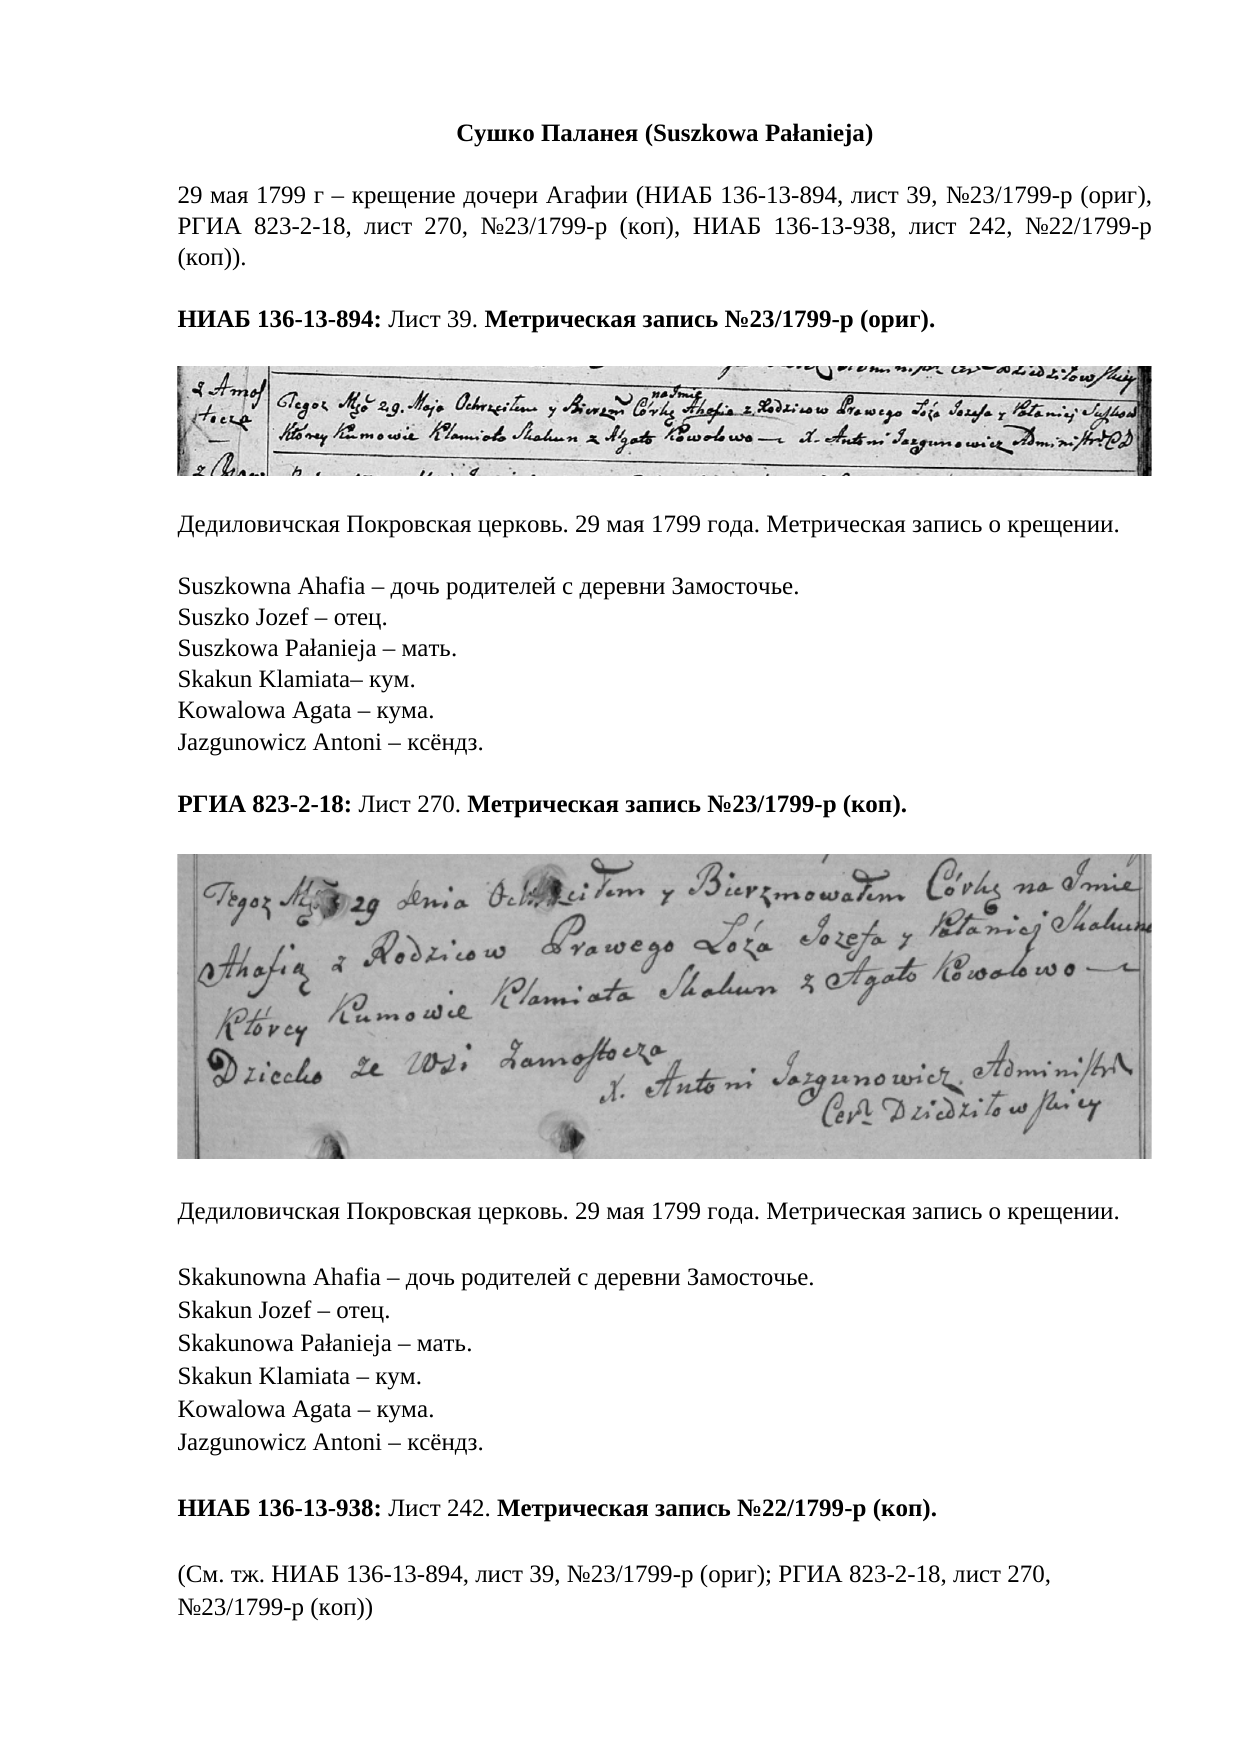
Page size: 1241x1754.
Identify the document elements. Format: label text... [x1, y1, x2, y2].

text Kowalowa Agata – кума. [177, 696, 1152, 724]
text Сушко Паланея (Suszkowa Pałanieja) [177, 118, 1152, 147]
text Skakunowna Ahafia – дочь родителей с деревни Замосточье. [177, 1262, 1152, 1291]
text Skakunowa Pałanieja – мать. [177, 1328, 1152, 1357]
text Skakun Klamiata– кум. [177, 664, 1152, 693]
text (См. тж. НИАБ 136-13-894, лист 39, №23/1799-р (ориг); РГИА 823-2-18, лист 270, №23/1799-р (коп)) [177, 1559, 1152, 1621]
text НИАБ 136-13-938: Лист 242. Метрическая запись №22/1799-р (коп). [177, 1493, 1152, 1522]
text Suszkowna Ahafia – дочь родителей с деревни Замосточье. [177, 571, 1152, 600]
text 29 мая 1799 г – крещение дочери Агафии (НИАБ 136-13-894, лист 39, №23/1799-р (ориг), РГИА 823-2-18, лист 270, №23/1799-р (коп), НИАБ 136-13-938, лист 242, №22/1799-р (коп)). [177, 180, 1152, 271]
picture [177, 366, 1152, 476]
text РГИА 823-2-18: Лист 270. Метрическая запись №23/1799-р (коп). [177, 789, 1152, 817]
text Дедиловичская Покровская церковь. 29 мая 1799 года. Метрическая запись о крещении. [177, 1196, 1152, 1225]
text Kowalowa Agata – кума. [177, 1394, 1152, 1423]
text НИАБ 136-13-894: Лист 39. Метрическая запись №23/1799-р (ориг). [177, 304, 1152, 333]
text Suszko Jozef – отец. [177, 602, 1152, 631]
picture [177, 854, 1152, 1159]
text Skakun Klamiata – кум. [177, 1361, 1152, 1390]
text Дедиловичская Покровская церковь. 29 мая 1799 года. Метрическая запись о крещении. [177, 509, 1152, 538]
text Jazgunowicz Antoni – ксёндз. [177, 1427, 1152, 1456]
text Skakun Jozef – отец. [177, 1295, 1152, 1324]
text Suszkowa Pałanieja – мать. [177, 633, 1152, 662]
text Jazgunowicz Antoni – ксёндз. [177, 727, 1152, 755]
